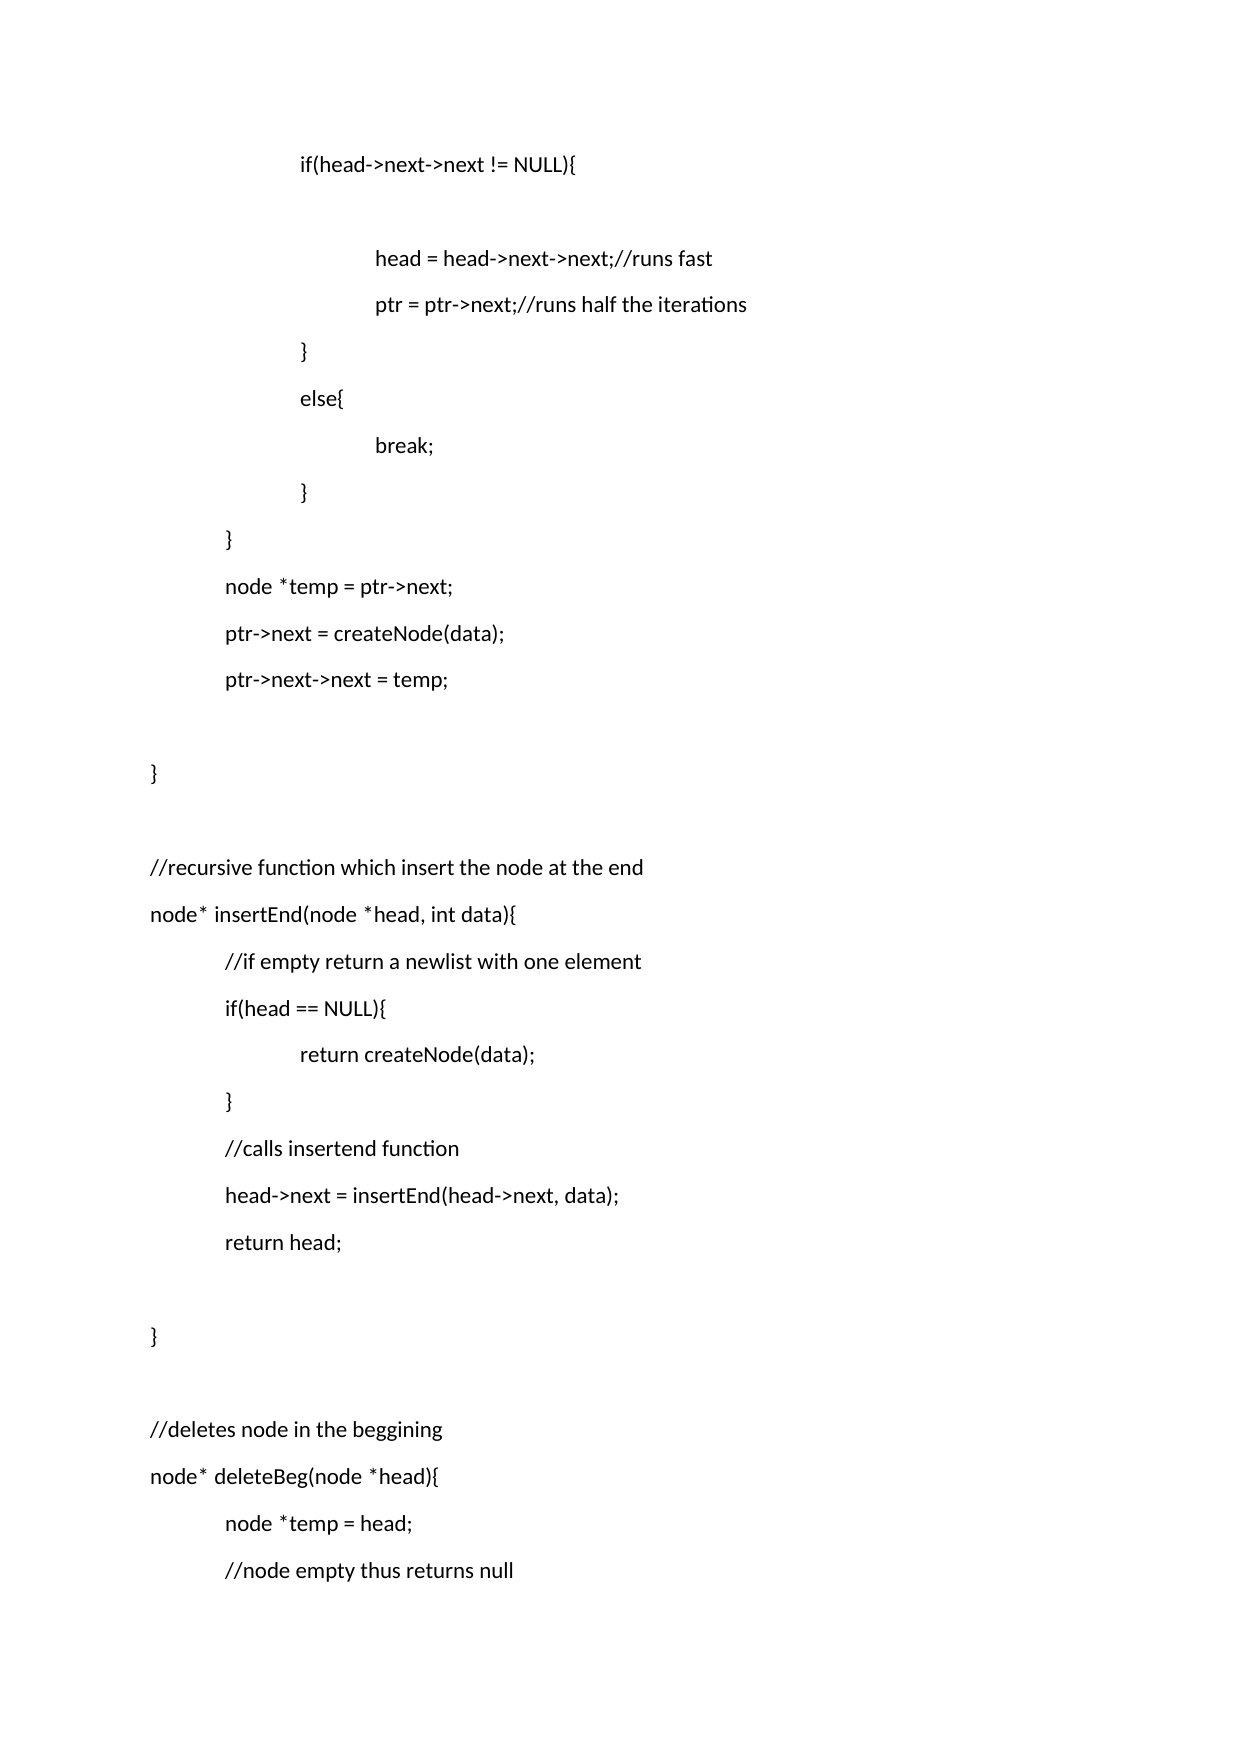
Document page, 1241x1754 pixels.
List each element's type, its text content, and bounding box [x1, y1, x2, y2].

text head = head->next->next;//runs fast [150, 244, 1090, 272]
text //recursive function which insert the node at the end [150, 853, 1090, 881]
text } [150, 525, 1090, 553]
text } [150, 478, 1090, 506]
text else{ [150, 384, 1090, 412]
text node *temp = ptr->next; [150, 572, 1090, 600]
text head->next = insertEnd(head->next, data); [150, 1181, 1090, 1209]
text node* deleteBeg(node *head){ [150, 1462, 1090, 1491]
text node *temp = head; [150, 1509, 1090, 1537]
text } [150, 1322, 1090, 1350]
text } [150, 759, 1090, 787]
text ptr->next = createNode(data); [150, 619, 1090, 647]
text } [150, 1087, 1090, 1116]
text ptr->next->next = temp; [150, 666, 1090, 694]
text //calls insertend function [150, 1134, 1090, 1162]
text ptr = ptr->next;//runs half the iterations [150, 291, 1090, 319]
text //node empty thus returns null [150, 1556, 1090, 1584]
text //if empty return a newlist with one element [150, 947, 1090, 975]
text if(head->next->next != NULL){ [150, 150, 1090, 178]
text node* insertEnd(node *head, int data){ [150, 900, 1090, 928]
text if(head == NULL){ [150, 994, 1090, 1022]
text //deletes node in the beggining [150, 1416, 1090, 1444]
text return head; [150, 1228, 1090, 1256]
text } [150, 337, 1090, 366]
text return createNode(data); [150, 1041, 1090, 1069]
text break; [150, 431, 1090, 459]
